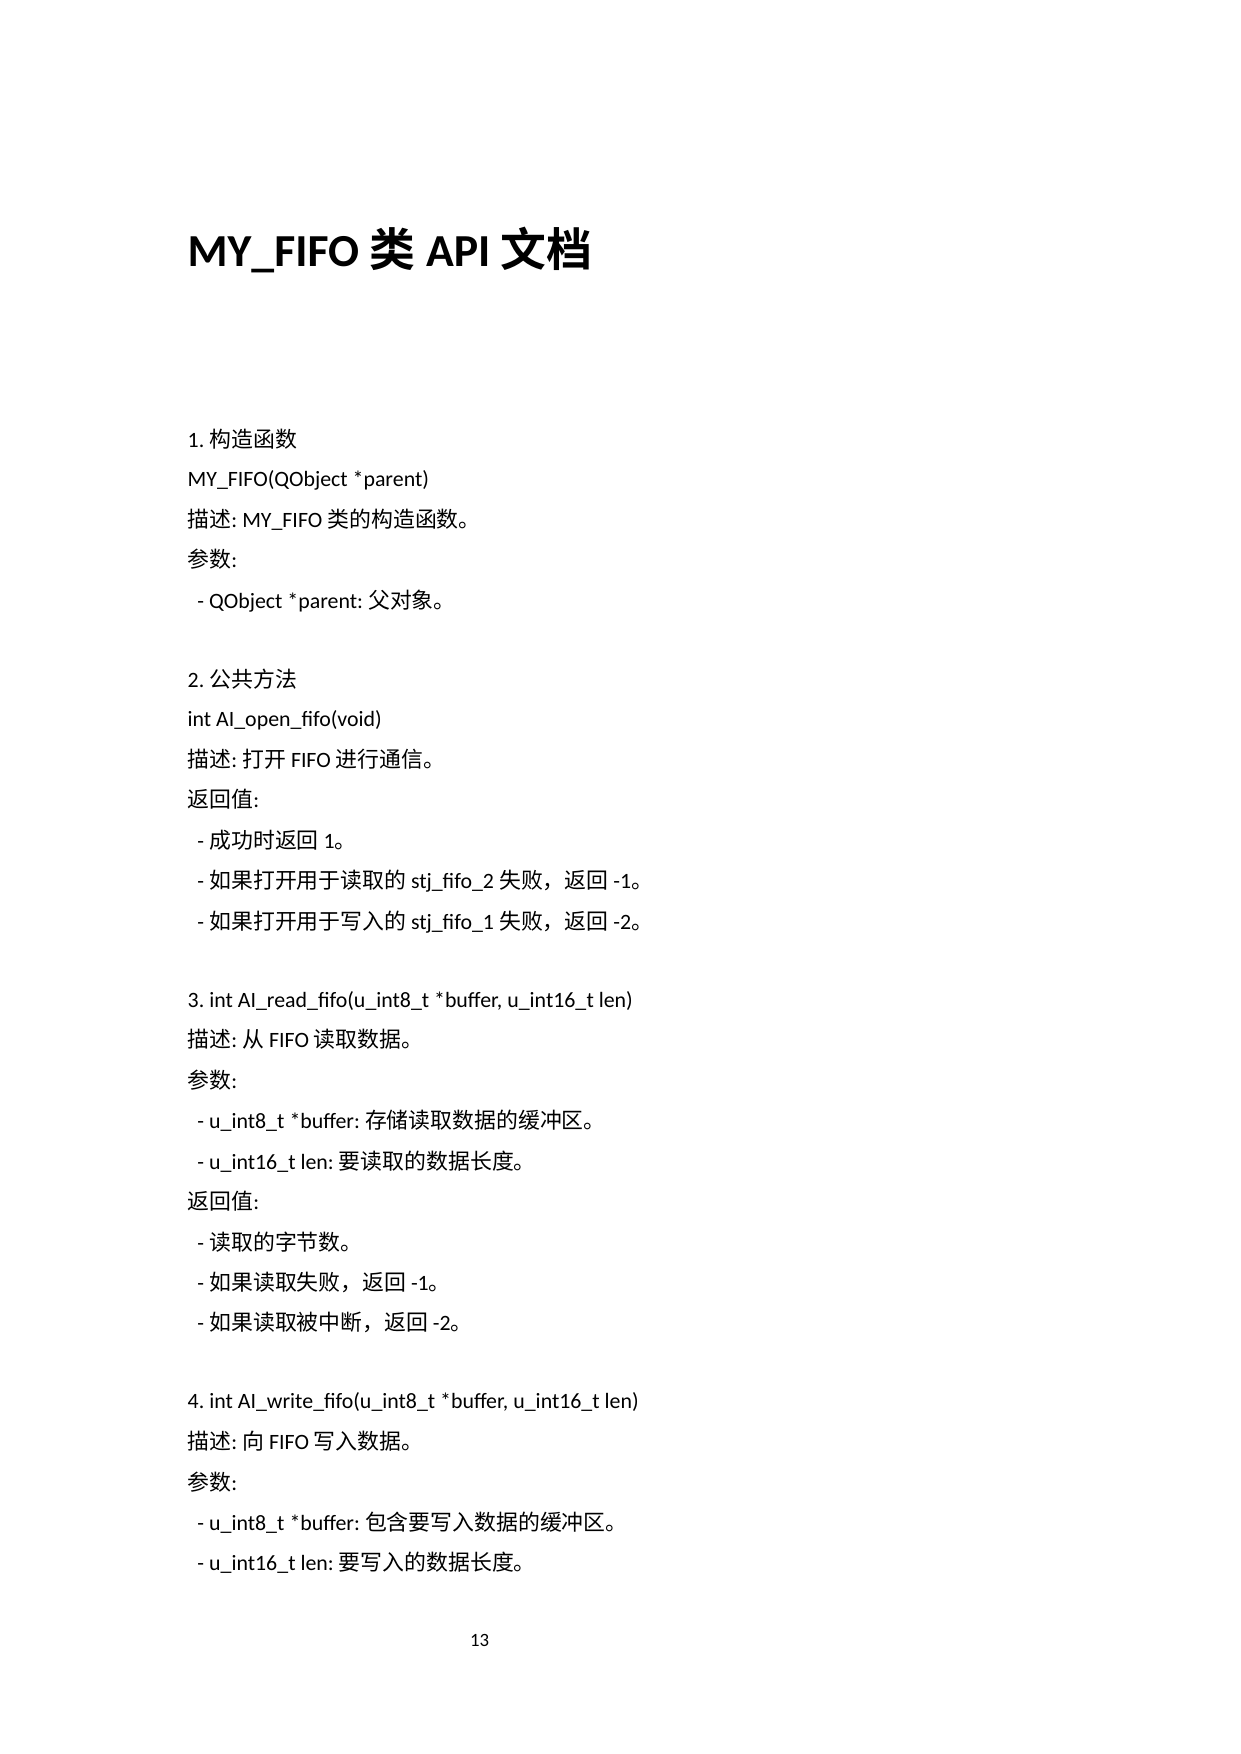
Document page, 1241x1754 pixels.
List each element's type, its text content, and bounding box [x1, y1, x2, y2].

list int AI_write_fifo(u_int8_t *buffer, u_int16_t len) [187, 1384, 1053, 1417]
text 返回值: [187, 1184, 1053, 1216]
text - u_int8_t *buffer: 包含要写入数据的缓冲区。 [187, 1504, 1053, 1537]
text int AI_open_fifo(void) [187, 702, 1053, 735]
subtitle MY_FIFO 类 API 文档 [187, 197, 1053, 295]
list 构造函数 [187, 422, 1053, 454]
list int AI_read_fifo(u_int8_t *buffer, u_int16_t len) [187, 983, 1053, 1015]
text - QObject *parent: 父对象。 [187, 582, 1053, 615]
text - 如果打开用于读取的 stj_fifo_2 失败，返回 -1。 [187, 863, 1053, 895]
text - u_int16_t len: 要读取的数据长度。 [187, 1143, 1053, 1176]
text 描述: 打开 FIFO 进行通信。 [187, 742, 1053, 774]
text 参数: [187, 1464, 1053, 1497]
text - u_int16_t len: 要写入的数据长度。 [187, 1545, 1053, 1577]
text 描述: 从 FIFO 读取数据。 [187, 1022, 1053, 1054]
text - 读取的字节数。 [187, 1224, 1053, 1257]
text - u_int8_t *buffer: 存储读取数据的缓冲区。 [187, 1103, 1053, 1135]
text 返回值: [187, 782, 1053, 814]
text - 如果读取失败，返回 -1。 [187, 1264, 1053, 1297]
text MY_FIFO(QObject *parent) [187, 462, 1053, 495]
text 描述: 向 FIFO 写入数据。 [187, 1424, 1053, 1456]
text 参数: [187, 1062, 1053, 1095]
text - 成功时返回 1。 [187, 822, 1053, 855]
list 公共方法 [187, 662, 1053, 694]
text 描述: MY_FIFO 类的构造函数。 [187, 502, 1053, 534]
text 参数: [187, 542, 1053, 574]
text - 如果打开用于写入的 stj_fifo_1 失败，返回 -2。 [187, 903, 1053, 936]
text - 如果读取被中断，返回 -2。 [187, 1305, 1053, 1337]
